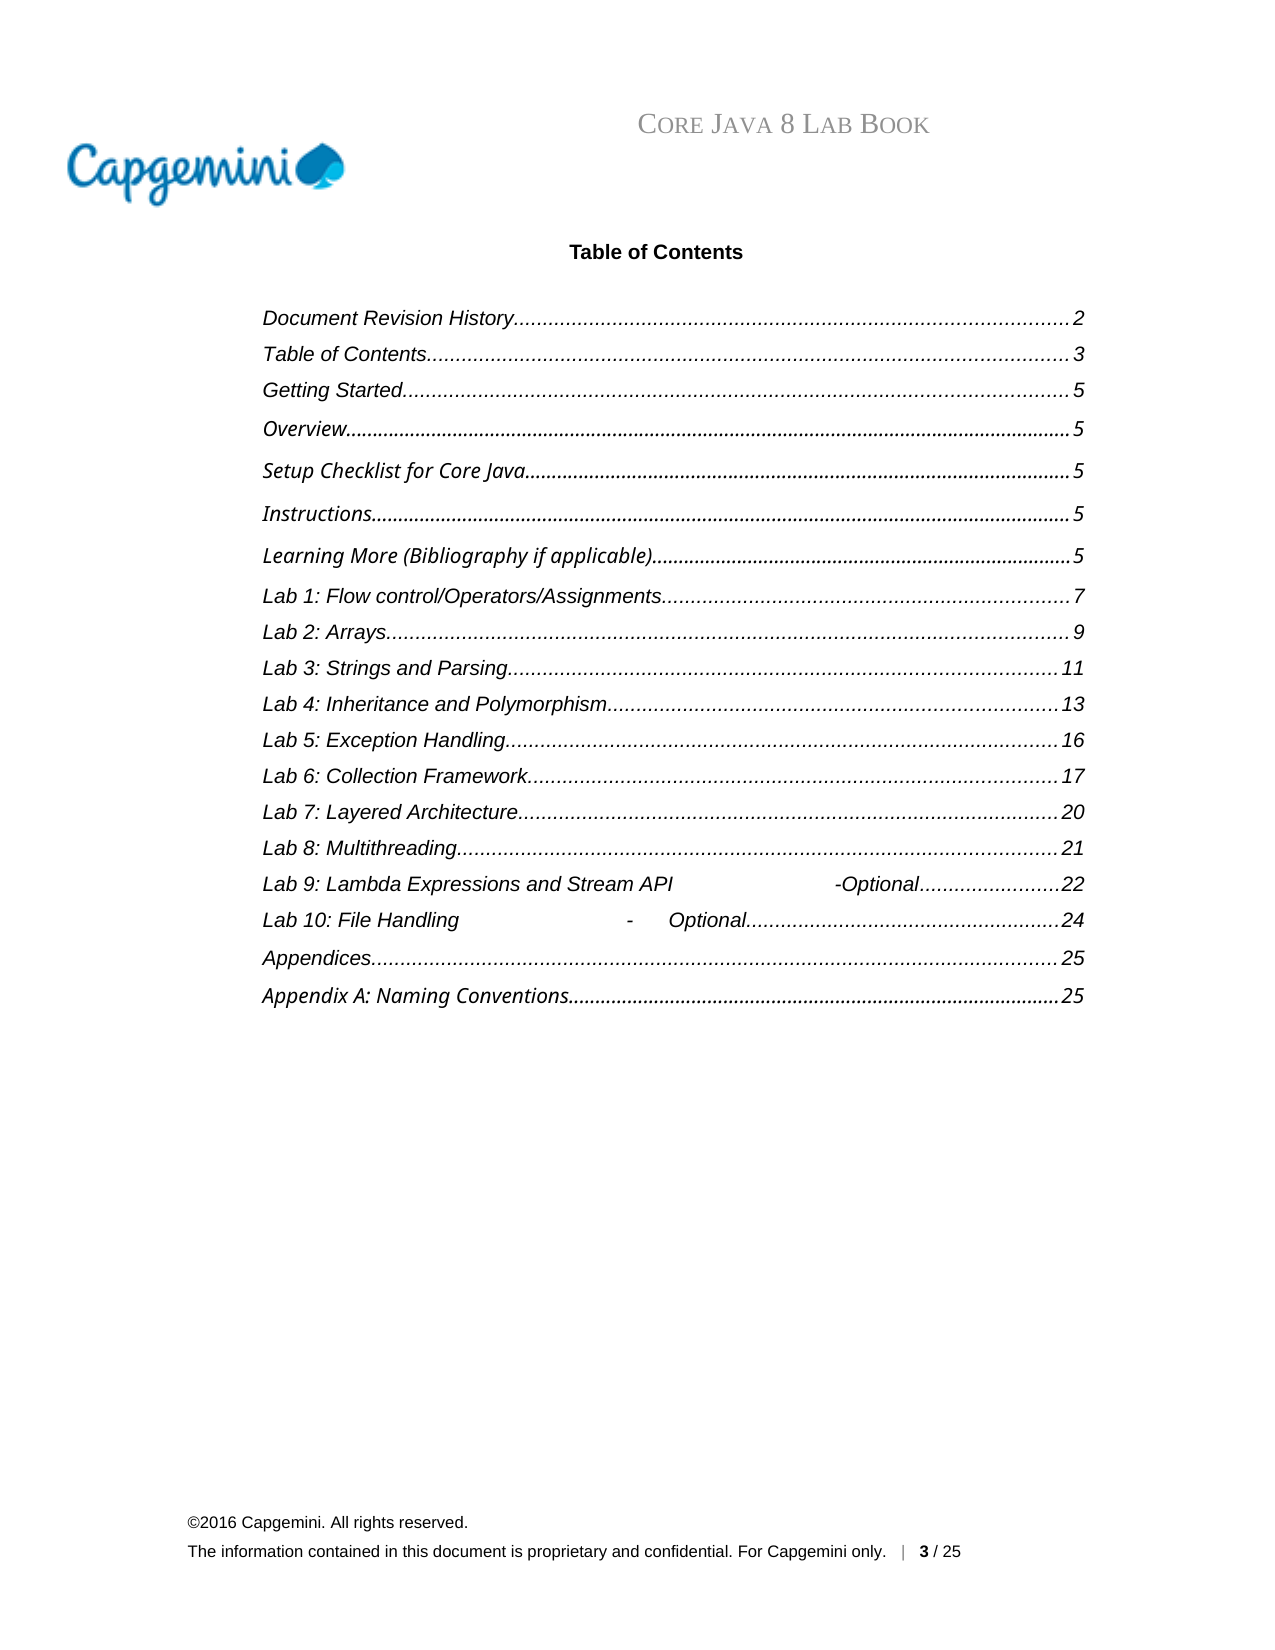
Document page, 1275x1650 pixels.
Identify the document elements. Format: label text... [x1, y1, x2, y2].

title Table of Contents [225, 240, 1087, 264]
text Lab 6: Collection Framework 17 [262, 764, 1087, 788]
text Instructions 5 [262, 499, 1087, 527]
text Appendices 25 [262, 946, 1087, 969]
text Setup Checklist for Core Java 5 [262, 456, 1087, 485]
text Lab 4: Inheritance and Polymorphism 13 [262, 692, 1087, 716]
text Lab 10: File Handling - Optional 24 [262, 908, 1087, 932]
text Learning More (Bibliography if applicable) 5 [262, 542, 1087, 570]
text Getting Started 5 [262, 378, 1087, 402]
text Lab 5: Exception Handling 16 [262, 728, 1087, 752]
text Lab 3: Strings and Parsing 11 [262, 656, 1087, 680]
text Overview 5 [262, 414, 1087, 442]
text Lab 7: Layered Architecture 20 [262, 800, 1087, 824]
text Document Revision History 2 [262, 306, 1087, 330]
text Lab 8: Multithreading 21 [262, 836, 1087, 860]
text Lab 2: Arrays 9 [262, 620, 1087, 644]
picture [66, 134, 348, 216]
text Lab 1: Flow control/Operators/Assignments 7 [262, 584, 1087, 608]
text Lab 9: Lambda Expressions and Stream API -Optional 22 [262, 872, 1087, 896]
text Table of Contents 3 [262, 342, 1087, 366]
text Appendix A: Naming Conventions 25 [262, 981, 1087, 1010]
